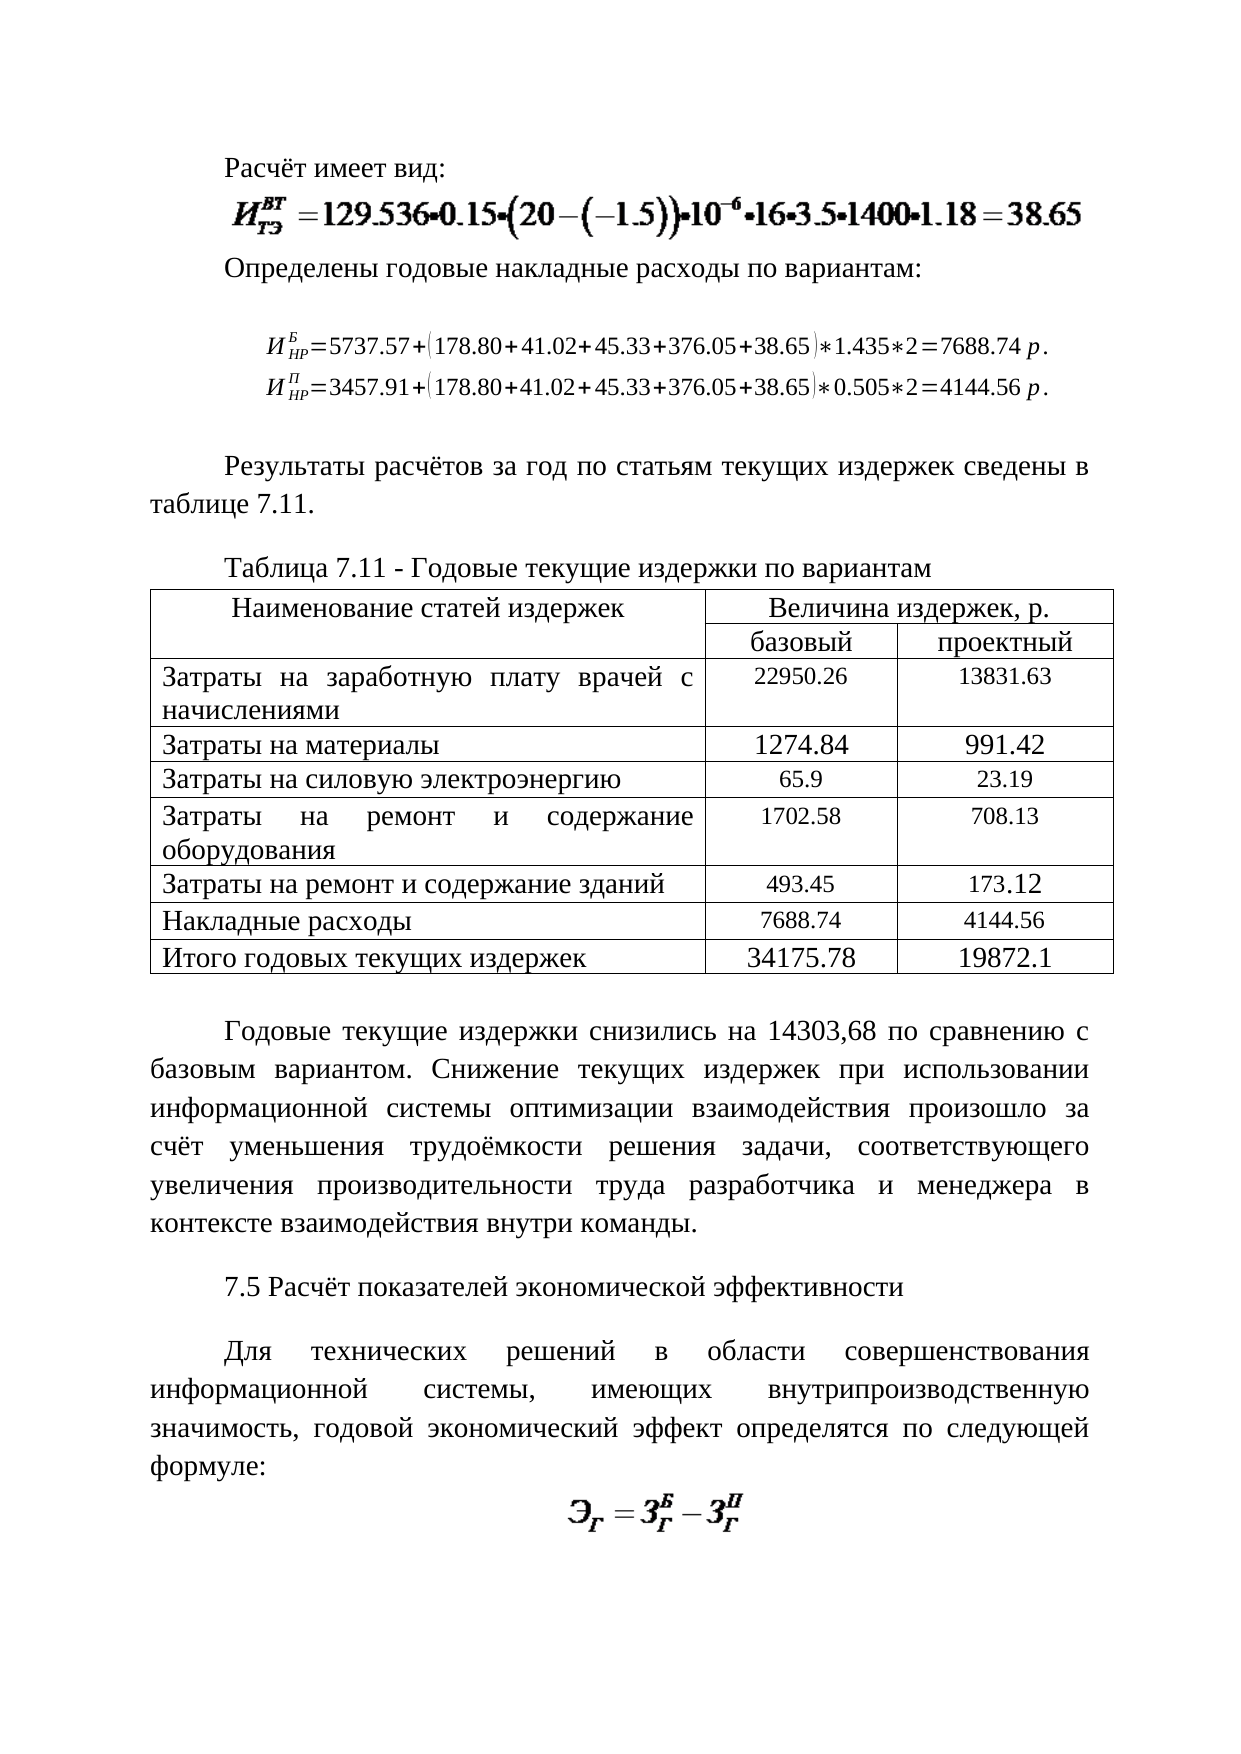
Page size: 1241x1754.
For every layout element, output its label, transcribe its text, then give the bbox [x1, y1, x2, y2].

table_cell 991.42 [898, 727, 1113, 761]
table_cell [706, 798, 897, 865]
text 7.5 Расчёт показателей экономической эффективности [150, 1269, 1090, 1303]
table_cell Затраты на заработную плату врачей с начислениями [151, 659, 705, 726]
table_cell Затраты на ремонт и содержание зданий [151, 866, 705, 902]
table_cell 19872.1 [898, 940, 1113, 973]
text Расчёт имеет вид: [150, 150, 1090, 183]
table_header Величина издержек, р. [706, 590, 1113, 623]
table_cell [898, 798, 1113, 865]
table_cell [706, 659, 897, 726]
picture [227, 188, 1087, 246]
table_cell 34175.78 [706, 940, 897, 973]
table_cell [898, 659, 1113, 726]
text Таблица 7.11 - Годовые текущие издержки по вариантам [150, 550, 1090, 584]
table_cell Затраты на материалы [151, 727, 705, 761]
text Результаты расчётов за год по статьям текущих издержек сведены в таблице 7.11. [150, 448, 1090, 520]
table_cell проектный [898, 624, 1113, 658]
text Определены годовые накладные расходы по вариантам: [150, 251, 1090, 284]
table_header Наименование статей издержек [151, 590, 705, 658]
table_cell Затраты на ремонт и содержание оборудования [151, 798, 705, 865]
text Годовые текущие издержки снизились на 14303,68 по сравнению с базовым вариантом. Снижение текущих издержек при использовании информационной системы оптимизации взаимодействия произошло за счёт уменьшения трудоёмкости решения задачи, соответствующего увеличения производительности труда разработчика и менеджера в контексте взаимодействия внутри команды. [150, 1013, 1090, 1239]
table_cell Затраты на силовую электроэнергию [151, 762, 705, 797]
picture [563, 1486, 751, 1541]
table_cell базовый [706, 624, 897, 658]
table_cell [898, 762, 1113, 797]
table_cell .12 [898, 866, 1113, 902]
text Для технических решений в области совершенствования информационной системы, имеющих внутрипроизводственную значимость, годовой экономический эффект определятся по следующей формуле: [150, 1333, 1090, 1482]
table_cell [706, 903, 897, 939]
table_cell [898, 903, 1113, 939]
table_cell [706, 762, 897, 797]
table_cell [706, 866, 897, 902]
table_cell Накладные расходы [151, 903, 705, 939]
table_cell 1274.84 [706, 727, 897, 761]
table_cell Итого годовых текущих издержек [151, 940, 705, 973]
